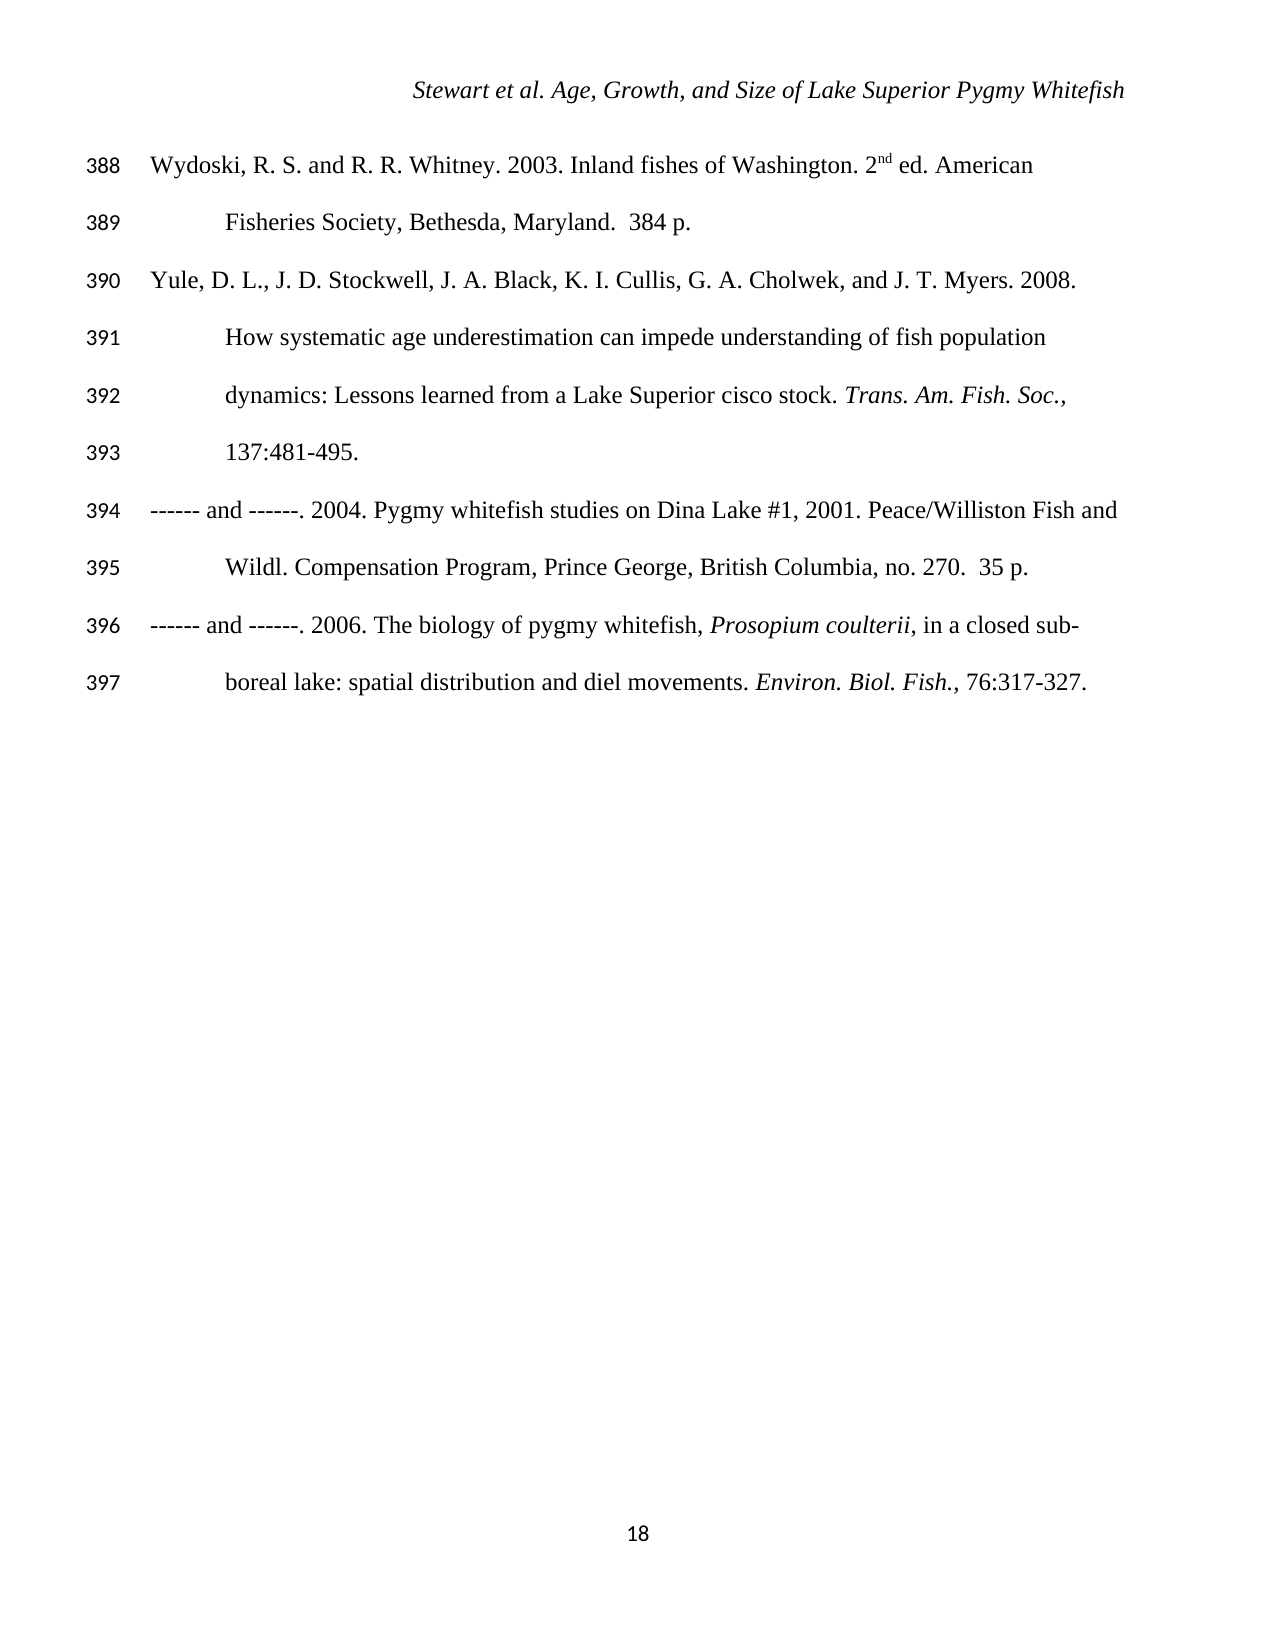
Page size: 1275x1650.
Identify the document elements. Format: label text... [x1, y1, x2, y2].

text Wydoski, R. S. and R. R. Whitney. 2003. Inland fishes of Washington. 2nd ed. American Fisheries Society, Bethesda, Maryland. 384 p. [150, 150, 1125, 236]
text ------ and ------. 2004. Pygmy whitefish studies on Dina Lake #1, 2001. Peace/Williston Fish and Wildl. Compensation Program, Prince George, British Columbia, no. 270. 35 p. [150, 495, 1125, 581]
text ------ and ------. 2006. The biology of pygmy whitefish, Prosopium coulterii, in a closed sub-boreal lake: spatial distribution and diel movements. Environ. Biol. Fish., 76:317-327. [150, 610, 1125, 696]
text Yule, D. L., J. D. Stockwell, J. A. Black, K. I. Cullis, G. A. Cholwek, and J. T. Myers. 2008. How systematic age underestimation can impede understanding of fish population dynamics: Lessons learned from a Lake Superior cisco stock. Trans. Am. Fish. Soc., 137:481-495. [150, 265, 1125, 466]
